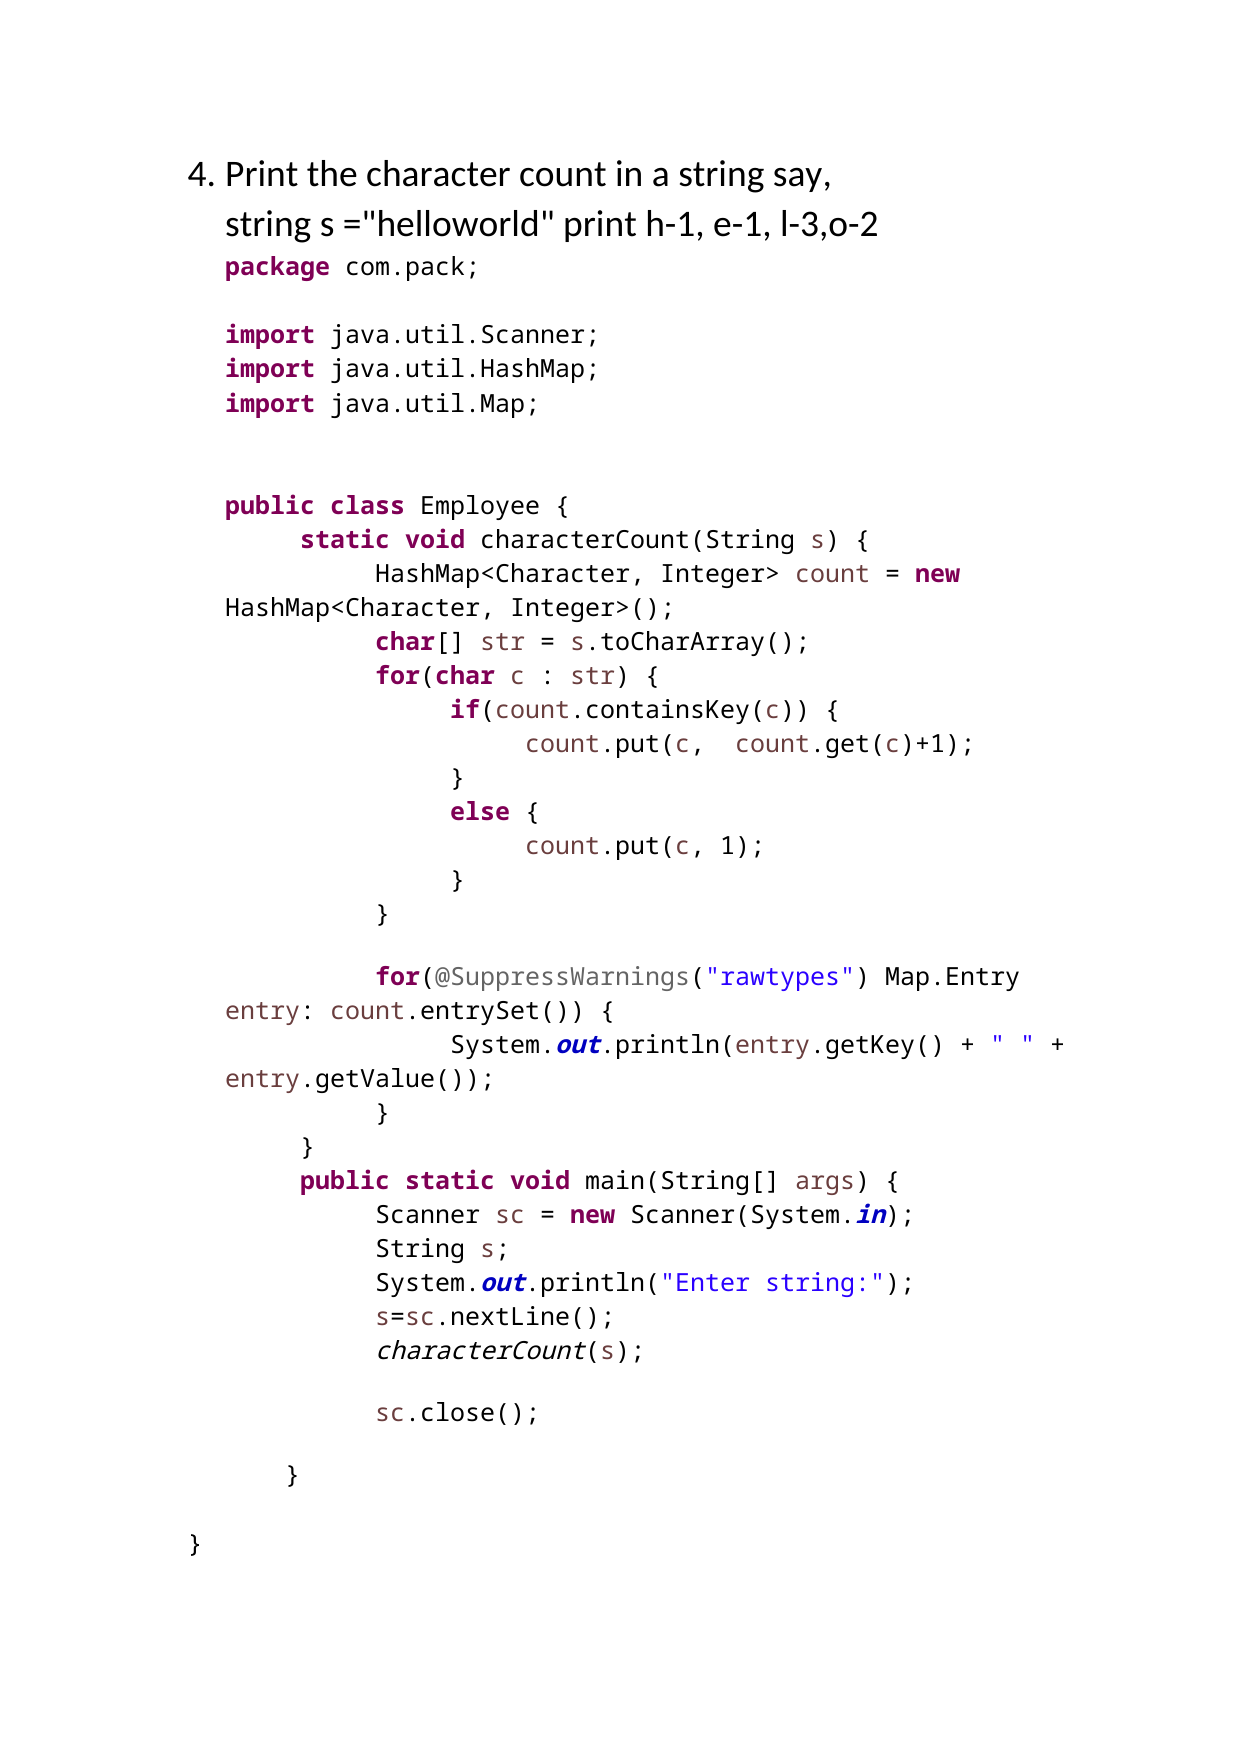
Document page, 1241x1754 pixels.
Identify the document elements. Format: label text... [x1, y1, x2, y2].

list Print the character count in a string say, string s ="helloworld" print h-1, e-1, l-3,o-2 [187, 150, 1090, 245]
list } [225, 896, 1090, 930]
list for(@SuppressWarnings("rawtypes") Map.Entry entry: count.entrySet()) { [225, 958, 1090, 1026]
text } [187, 1525, 1090, 1559]
list System.out.println("Enter string:"); [225, 1265, 1090, 1299]
list } [225, 1128, 1090, 1163]
list String s; [225, 1231, 1090, 1265]
list import java.util.Map; [225, 385, 1090, 419]
list static void characterCount(String s) { [225, 521, 1090, 556]
list import java.util.HashMap; [225, 351, 1090, 385]
list System.out.println(entry.getKey() + " " + entry.getValue()); [225, 1026, 1090, 1094]
list s=sc.nextLine(); [225, 1299, 1090, 1333]
list count.put(c, count.get(c)+1); [225, 726, 1090, 760]
list package com.pack; [225, 249, 1090, 283]
list if(count.containsKey(c)) { [225, 692, 1090, 726]
list HashMap<Character, Integer> count = new HashMap<Character, Integer>(); [225, 556, 1090, 624]
list characterCount(s); [225, 1333, 1090, 1367]
list for(char c : str) { [225, 658, 1090, 692]
list } [225, 1457, 1090, 1491]
list count.put(c, 1); [225, 828, 1090, 862]
list public static void main(String[] args) { [225, 1163, 1090, 1197]
list else { [225, 794, 1090, 828]
list Scanner sc = new Scanner(System.in); [225, 1197, 1090, 1231]
list char[] str = s.toCharArray(); [225, 624, 1090, 658]
list } [225, 1094, 1090, 1128]
list import java.util.Scanner; [225, 317, 1090, 351]
list public class Employee { [225, 487, 1090, 521]
list } [225, 760, 1090, 794]
list } [225, 862, 1090, 896]
list sc.close(); [225, 1395, 1090, 1429]
